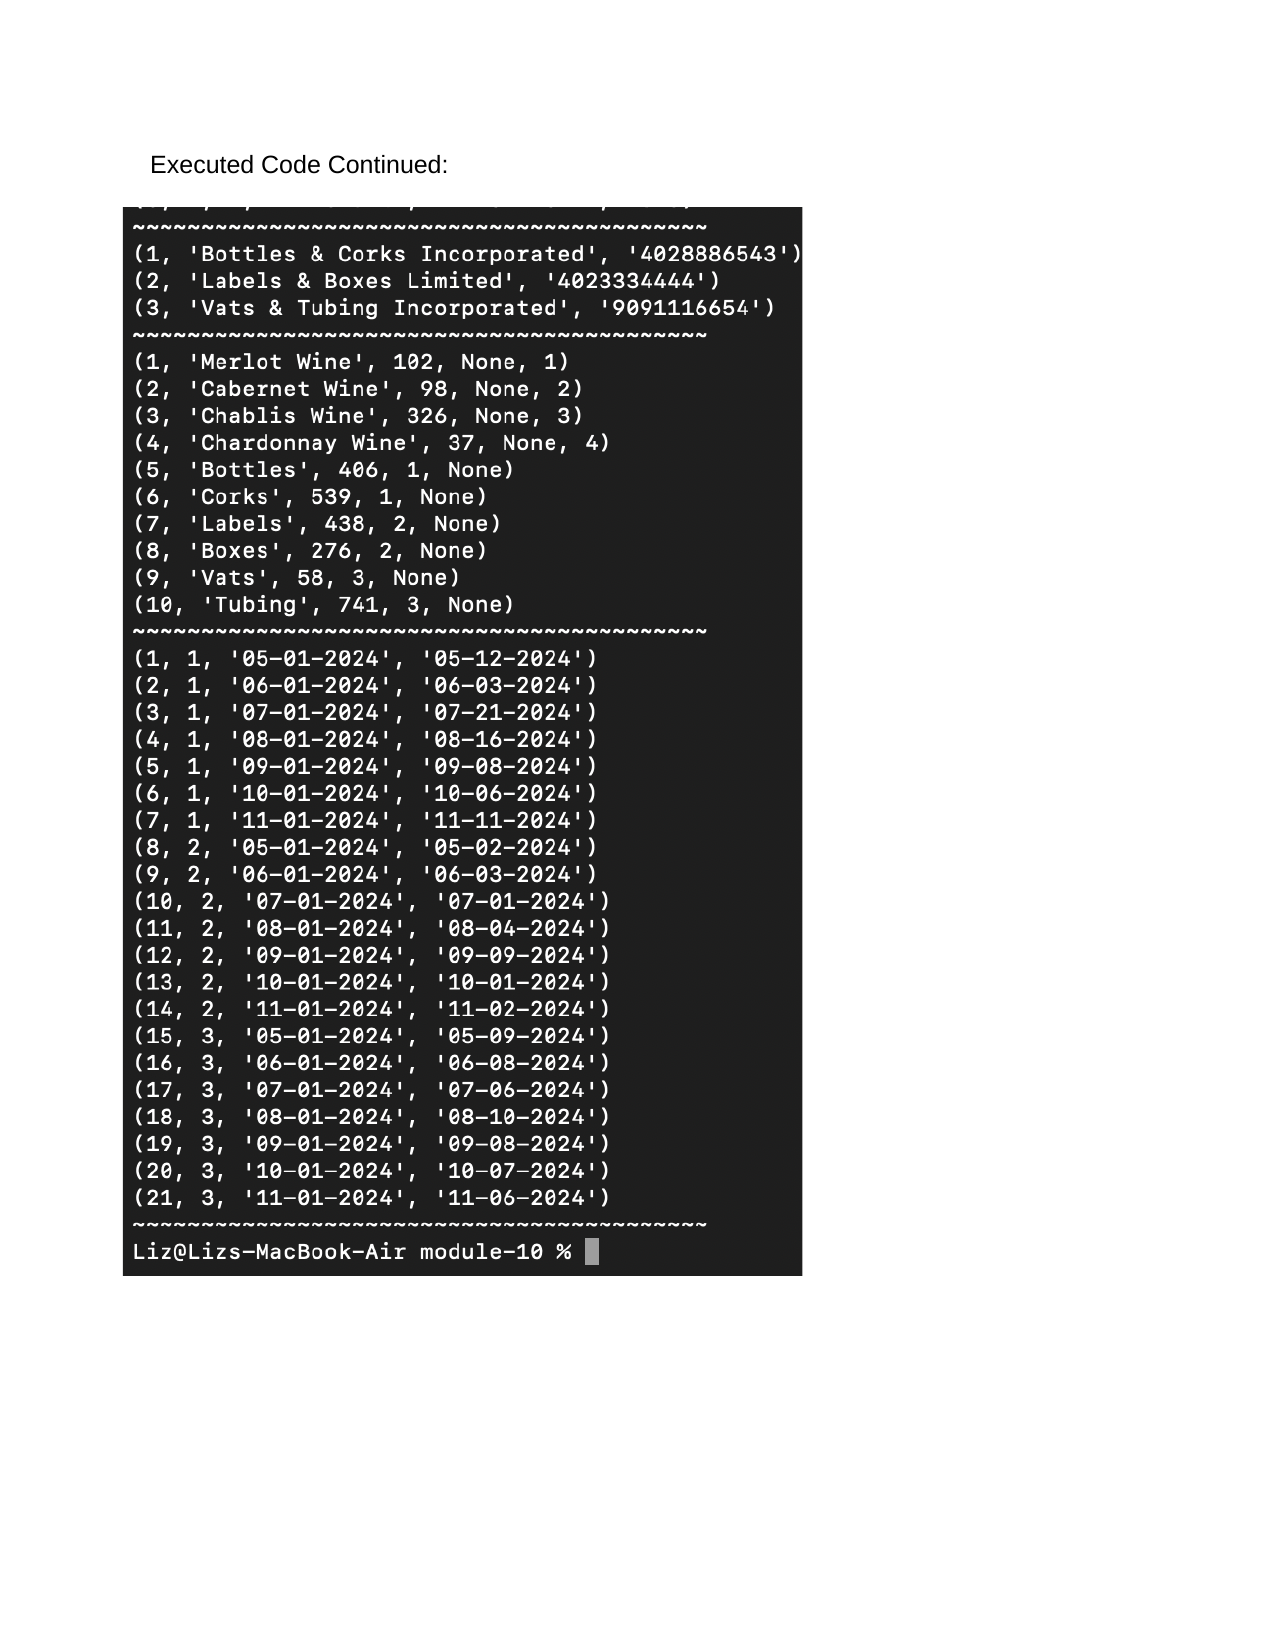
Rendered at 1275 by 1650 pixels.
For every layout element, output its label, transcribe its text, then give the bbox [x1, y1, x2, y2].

text Executed Code Continued: [150, 150, 1125, 179]
picture [122, 207, 803, 1276]
